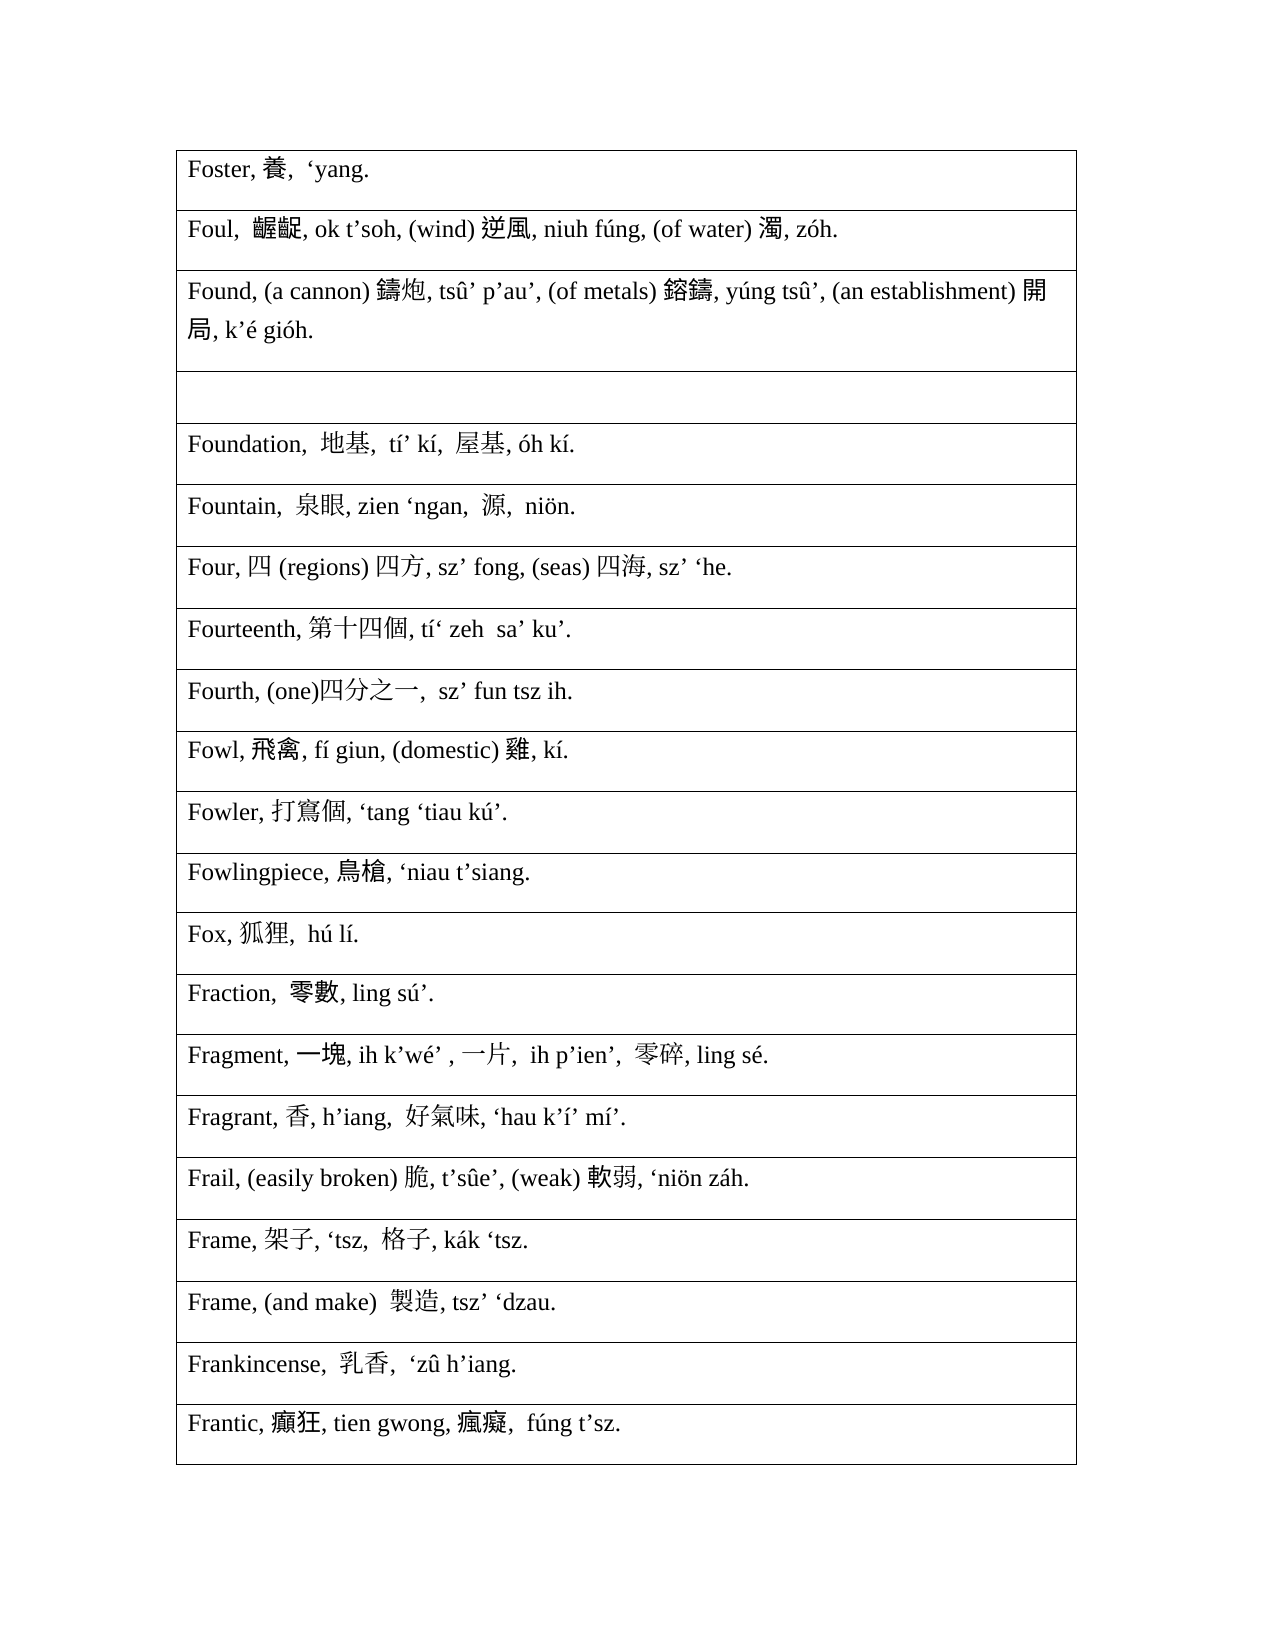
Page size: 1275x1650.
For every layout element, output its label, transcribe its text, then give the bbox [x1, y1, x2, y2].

table_cell Fowler, 打窵個, ‘tang ‘tiau kú’. [177, 792, 1076, 852]
table_cell Fragrant, 香, h’iang, 好氣味, ‘hau k’í’ mí’. [177, 1096, 1076, 1157]
table_cell Frantic, 癲狂, tien gwong, 瘋癡, fúng t’sz. [177, 1405, 1076, 1464]
table_cell Fourteenth, 第十四個, tí‘ zeh sa’ ku’. [177, 609, 1076, 669]
table_cell Fountain, 泉眼, zien ‘ngan, 源, niön. [177, 485, 1076, 546]
table_cell Fox, 狐狸, hú lí. [177, 913, 1076, 974]
table_cell Found, (a cannon) 鑄炮, tsû’ p’au’, (of metals) 鎔鑄, yúng tsû’, (an establishment) 開局, k’é gióh. [177, 271, 1076, 371]
table_cell Frankincense, 乳香, ‘zû h’iang. [177, 1343, 1076, 1404]
table_cell Fowlingpiece, 鳥槍, ‘niau t’siang. [177, 854, 1076, 912]
table_cell Frame, (and make) 製造, tsz’ ‘dzau. [177, 1282, 1076, 1342]
table_cell Fowl, 飛禽, fí giun, (domestic) 雞, kí. [177, 732, 1076, 791]
table_cell Four, 四 (regions) 四方, sz’ fong, (seas) 四海, sz’ ‘he. [177, 547, 1076, 608]
table_cell Foster, 養, ‘yang. [177, 151, 1076, 210]
table_cell Frame, 架子, ‘tsz, 格子, kák ‘tsz. [177, 1220, 1076, 1281]
table_cell Fourth, (one)四分之一, sz’ fun tsz ih. [177, 670, 1076, 731]
table_cell Foundation, 地基, tí’ kí, 屋基, óh kí. [177, 424, 1076, 484]
table_cell Fraction, 零數, ling sú’. [177, 975, 1076, 1034]
table_cell Fragment, 一塊, ih k’wé’ , 一片, ih p’ien’, 零碎, ling sé. [177, 1035, 1076, 1095]
table_cell [177, 372, 1076, 423]
table_cell Frail, (easily broken) 脆, t’sûe’, (weak) 軟弱, ‘niön záh. [177, 1158, 1076, 1219]
table_cell Foul, 齷齪, ok t’soh, (wind) 逆風, niuh fúng, (of water) 濁, zóh. [177, 211, 1076, 269]
